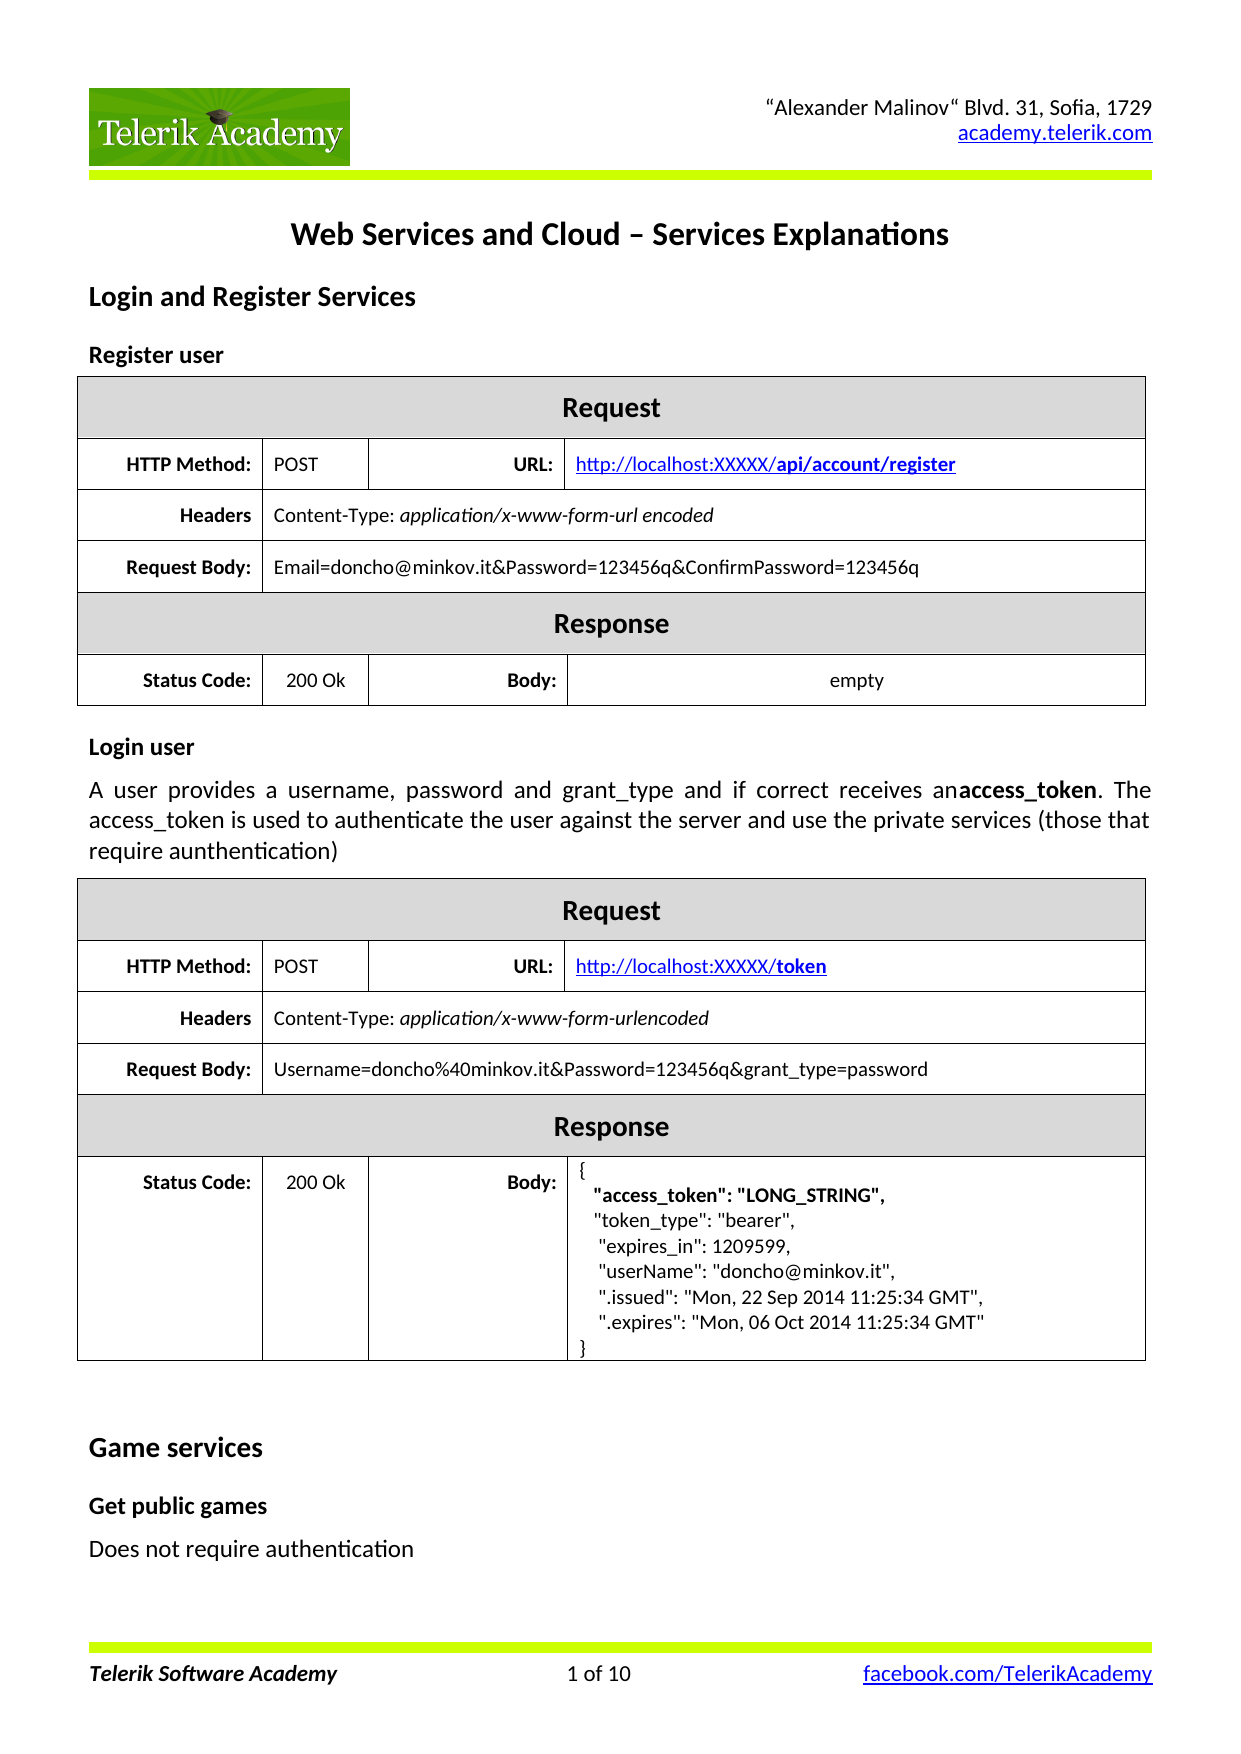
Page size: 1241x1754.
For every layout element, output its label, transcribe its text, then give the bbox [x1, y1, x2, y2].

table_cell HTTP Method: [78, 439, 262, 489]
text A user provides a username, password and grant_type and if correct receives anaccess_token. The access_token is used to authenticate the user against the server and use the private services (those that require aunthentication) [89, 774, 1152, 866]
table_cell Headers [78, 992, 262, 1043]
table_cell http://localhost:XXXXX/api/account/register [565, 439, 1145, 489]
table_cell empty [568, 655, 1145, 705]
table_cell Request Body: [78, 1044, 262, 1094]
text Does not require authentication [89, 1533, 1152, 1563]
table_cell Email=doncho@minkov.it&Password=123456q&ConfirmPassword=123456q [263, 541, 1145, 592]
table_cell Request Body: [78, 541, 262, 592]
table_cell HTTP Method: [78, 941, 262, 991]
table_cell Username=doncho%40minkov.it&Password=123456q&grant_type=password [263, 1044, 1145, 1094]
table_cell POST [263, 439, 368, 489]
table_cell 200 Ok [263, 1157, 368, 1360]
table_cell http://localhost:XXXXX/token [565, 941, 1145, 991]
table_cell Response [78, 593, 1145, 653]
subtitle Register user [89, 339, 1152, 369]
table_cell Status Code: [78, 655, 262, 705]
table_header Request [78, 377, 1145, 437]
table_header Request [78, 879, 1145, 940]
table_cell 200 Ok [263, 655, 368, 705]
table_cell Body: [369, 1157, 567, 1360]
table_cell Content-Type: application/x-www-form-urlencoded [263, 992, 1145, 1043]
table_cell POST [263, 941, 368, 991]
subtitle Login user [89, 731, 1152, 762]
subtitle Get public games [89, 1490, 1152, 1520]
table_cell URL: [369, 941, 564, 991]
table_cell Headers [78, 490, 262, 540]
table_cell Response [78, 1095, 1145, 1156]
table_cell URL: [369, 439, 564, 489]
table_cell Body: [369, 655, 567, 705]
table_cell { "access_token": "LONG_STRING", "token_type": "bearer", "expires_in": 1209599, "userName": "doncho@minkov.it", ".issued": "Mon, 22 Sep 2014 11:25:34 GMT", ".expires": "Mon, 06 Oct 2014 11:25:34 GMT" } [568, 1157, 1145, 1360]
picture [89, 88, 350, 166]
subtitle Game services [89, 1429, 1152, 1465]
subtitle Web Services and Cloud – Services Explanations [89, 213, 1152, 253]
table_cell Status Code: [78, 1157, 262, 1360]
table_cell Content-Type: application/x-www-form-url encoded [263, 490, 1145, 540]
subtitle Login and Register Services [89, 278, 1152, 314]
